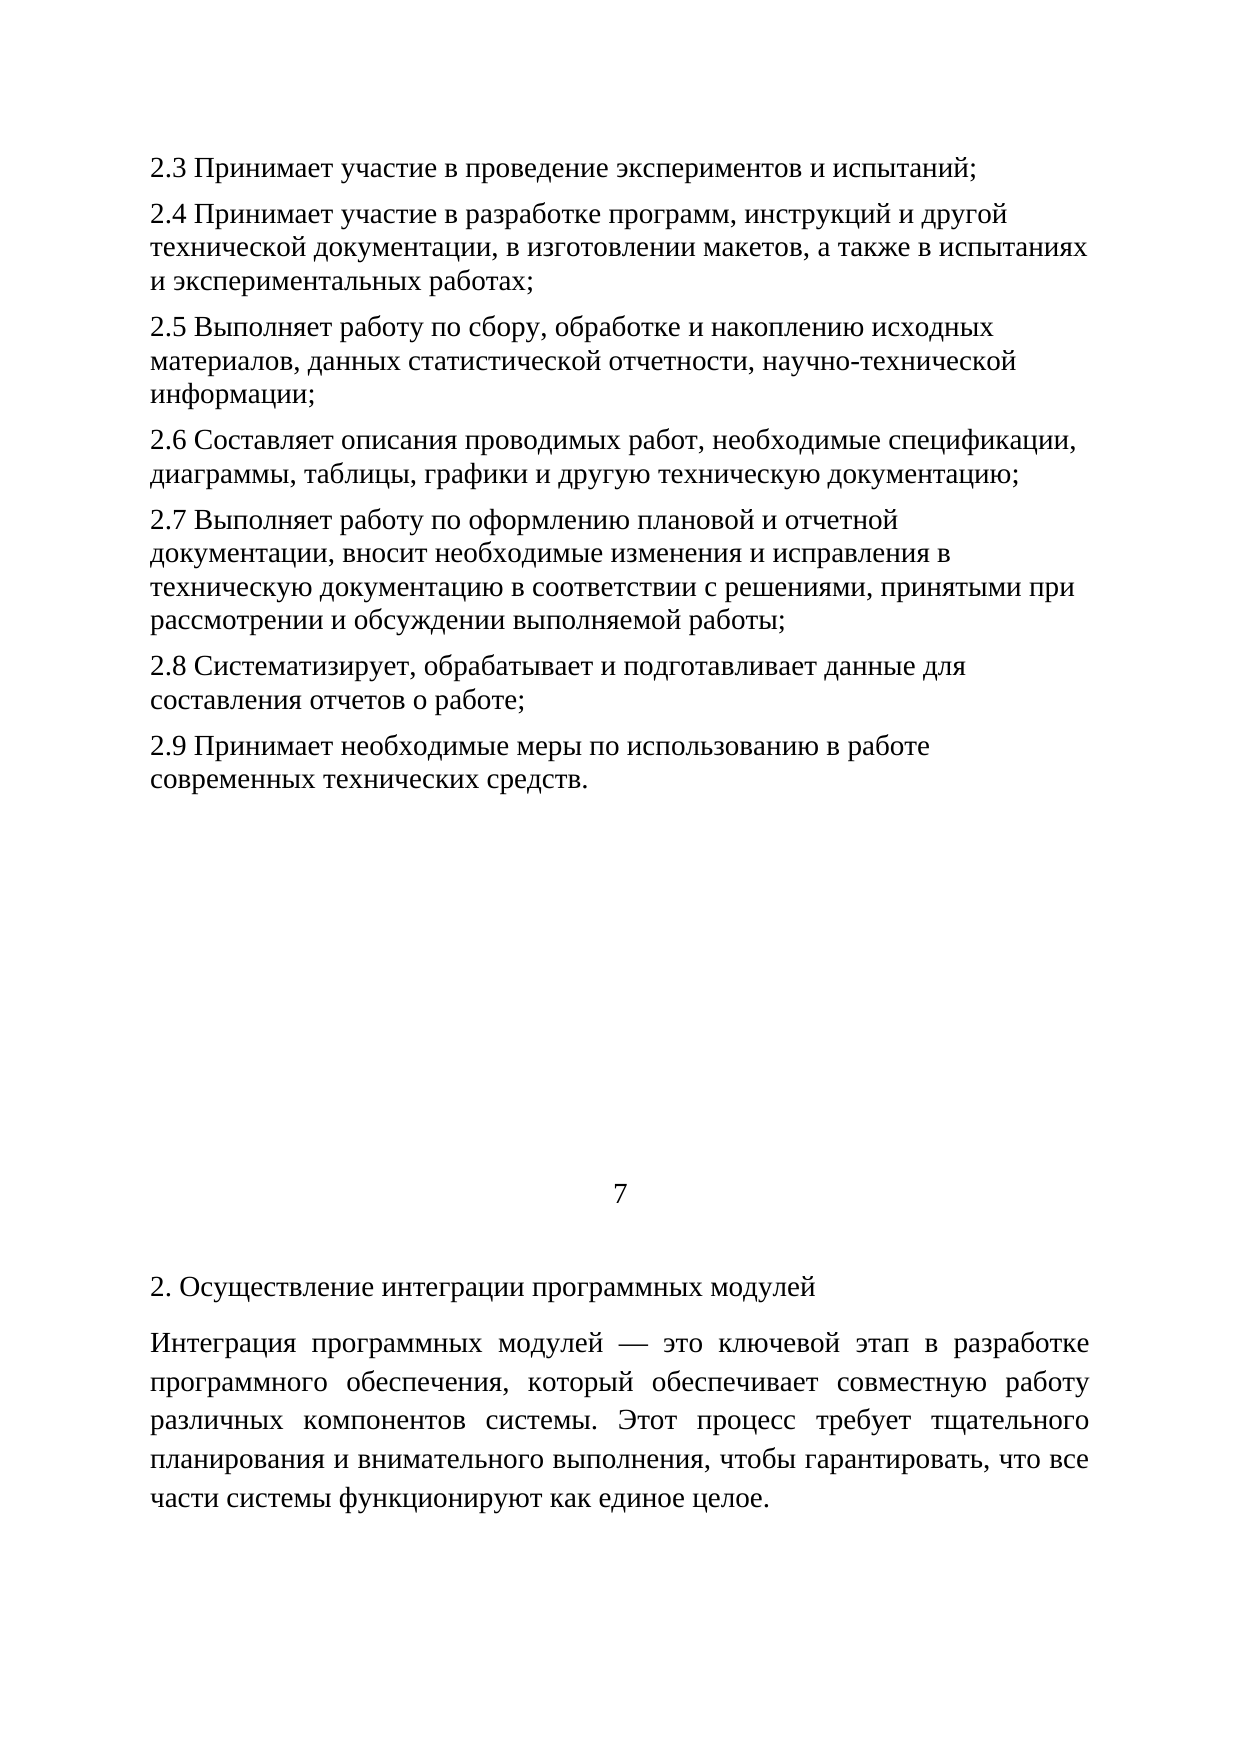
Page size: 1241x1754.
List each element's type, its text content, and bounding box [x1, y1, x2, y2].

text 2.5 Выполняет работу по сбору, обработке и накоплению исходных материалов, данных статистической отчетности, научно-технической информации; [150, 309, 1090, 410]
text 2.8 Систематизирует, обрабатывает и подготавливает данные для составления отчетов о работе; [150, 648, 1090, 716]
text 2.9 Принимает необходимые меры по использованию в работе современных технических средств. [150, 728, 1090, 795]
text 2.4 Принимает участие в разработке программ, инструкций и другой технической документации, в изготовлении макетов, а также в испытаниях и экспериментальных работах; [150, 196, 1090, 297]
text 2.3 Принимает участие в проведение экспериментов и испытаний; [150, 150, 1090, 183]
text 2.6 Составляет описания проводимых работ, необходимые спецификации, диаграммы, таблицы, графики и другую техническую документацию; [150, 422, 1090, 489]
text 7 [150, 1176, 1090, 1209]
text Интеграция программных модулей — это ключевой этап в разработке программного обеспечения, который обеспечивает совместную работу различных компонентов системы. Этот процесс требует тщательного планирования и внимательного выполнения, чтобы гарантировать, что все части системы функционируют как единое целое. [150, 1325, 1090, 1514]
text 2. Осуществление интеграции программных модулей [150, 1269, 1090, 1303]
text 2.7 Выполняет работу по оформлению плановой и отчетной документации, вносит необходимые изменения и исправления в техническую документацию в соответствии с решениями, принятыми при рассмотрении и обсуждении выполняемой работы; [150, 502, 1090, 636]
